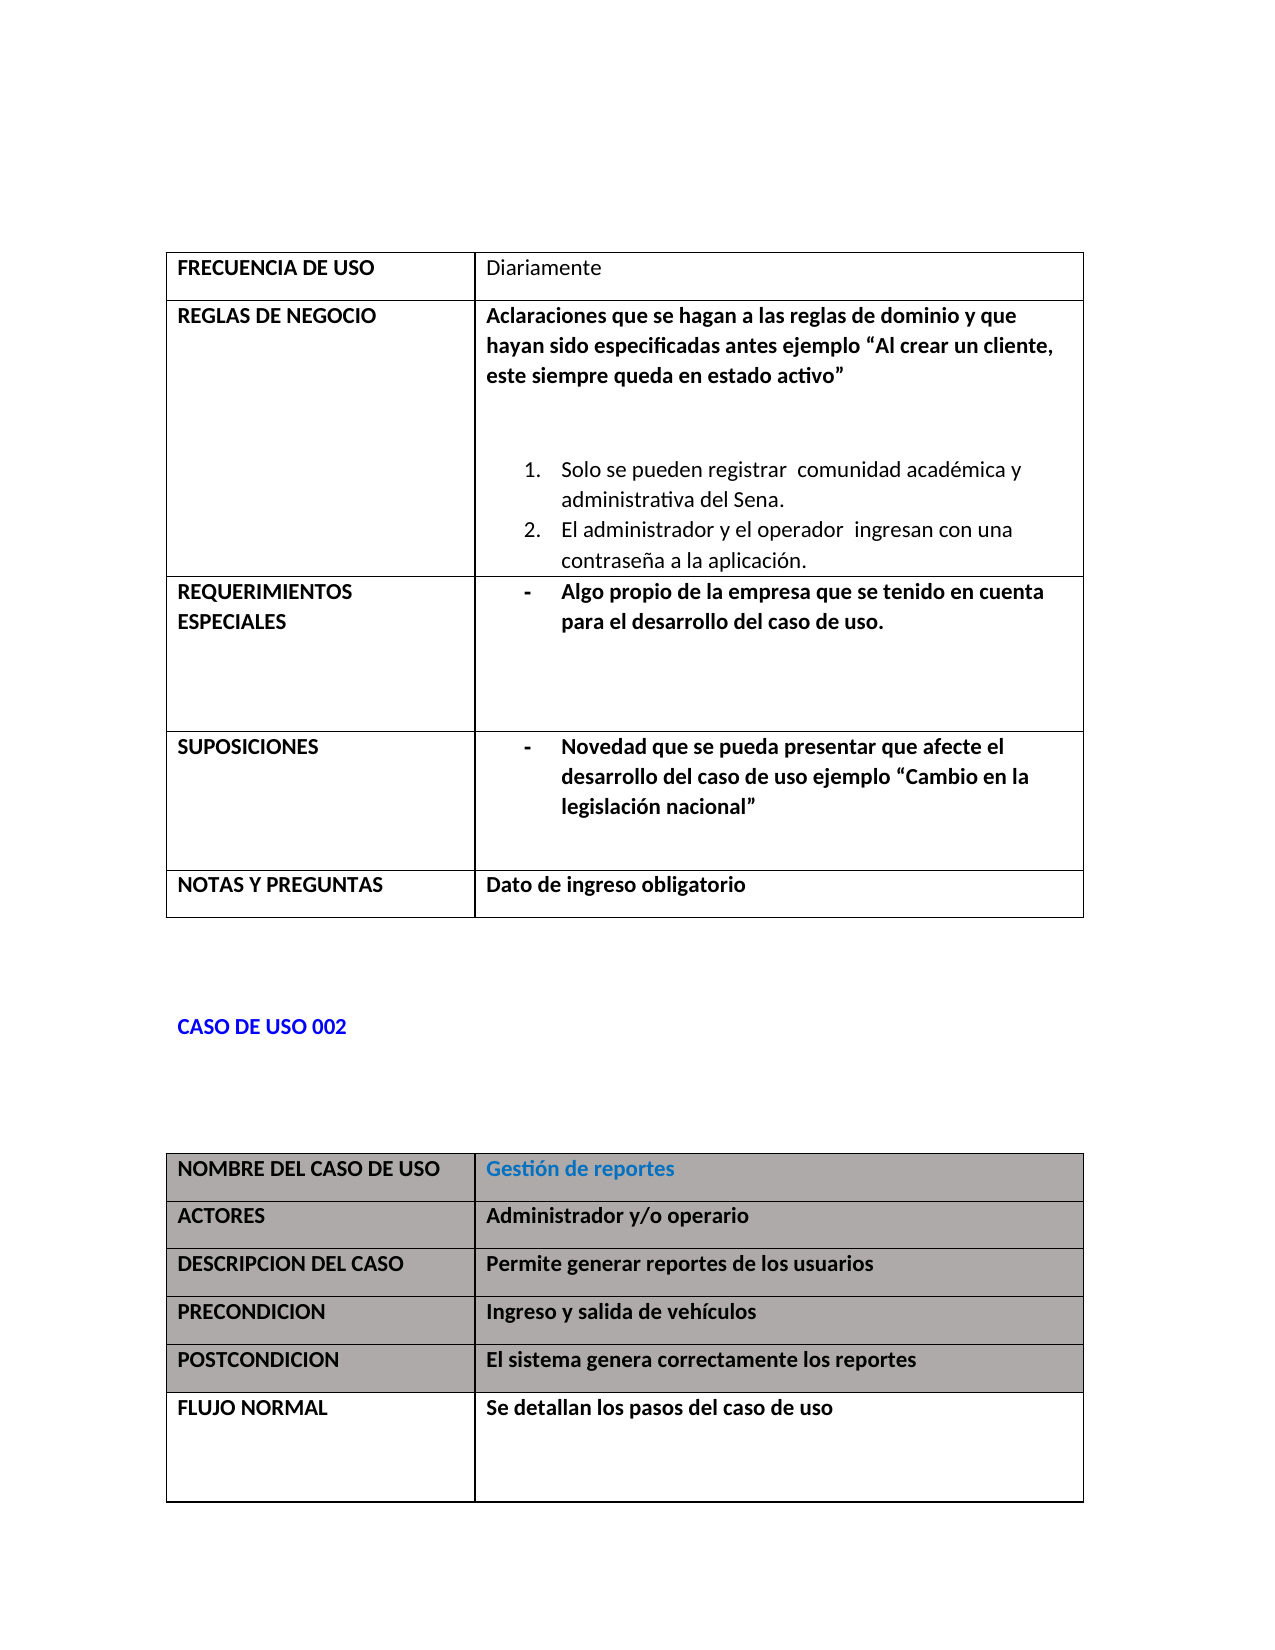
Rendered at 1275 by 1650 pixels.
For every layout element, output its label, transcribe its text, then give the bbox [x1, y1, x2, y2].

table_cell REQUERIMIENTOS ESPECIALES [167, 577, 474, 731]
table_cell Permite generar reportes de los usuarios [476, 1249, 1083, 1296]
text CASO DE USO 002 [177, 1012, 1098, 1040]
table_cell Aclaraciones que se hagan a las reglas de dominio y que hayan sido especificadas antes ejemplo “Al crear un cliente, este siempre queda en estado activo” Solo se pueden registrar comunidad académica y administrativa del Sena. El administrador y el operador ingresan con una contraseña a la aplicación. [476, 301, 1083, 576]
table_cell Ingreso y salida de vehículos [476, 1297, 1083, 1344]
table_cell POSTCONDICION [167, 1345, 474, 1392]
table_header NOMBRE DEL CASO DE USO [167, 1154, 474, 1201]
table_header Gestión de reportes [476, 1154, 1083, 1201]
table_cell FRECUENCIA DE USO [167, 253, 474, 300]
table_cell NOTAS Y PREGUNTAS [167, 871, 474, 917]
table_cell REGLAS DE NEGOCIO [167, 301, 474, 576]
table_cell El sistema genera correctamente los reportes [476, 1345, 1083, 1392]
table_cell Novedad que se pueda presentar que afecte el desarrollo del caso de uso ejemplo “Cambio en la legislación nacional” [476, 732, 1083, 869]
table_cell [476, 1393, 1083, 1501]
table_cell Algo propio de la empresa que se tenido en cuenta para el desarrollo del caso de uso. [476, 577, 1083, 731]
table_cell Administrador y/o operario [476, 1202, 1083, 1248]
table_cell Diariamente [476, 253, 1083, 300]
table_cell DESCRIPCION DEL CASO [167, 1249, 474, 1296]
table_cell ACTORES [167, 1202, 474, 1248]
table_cell Dato de ingreso obligatorio [476, 871, 1083, 917]
table_cell FLUJO NORMAL [167, 1393, 474, 1501]
table_cell PRECONDICION [167, 1297, 474, 1344]
table_cell SUPOSICIONES [167, 732, 474, 869]
